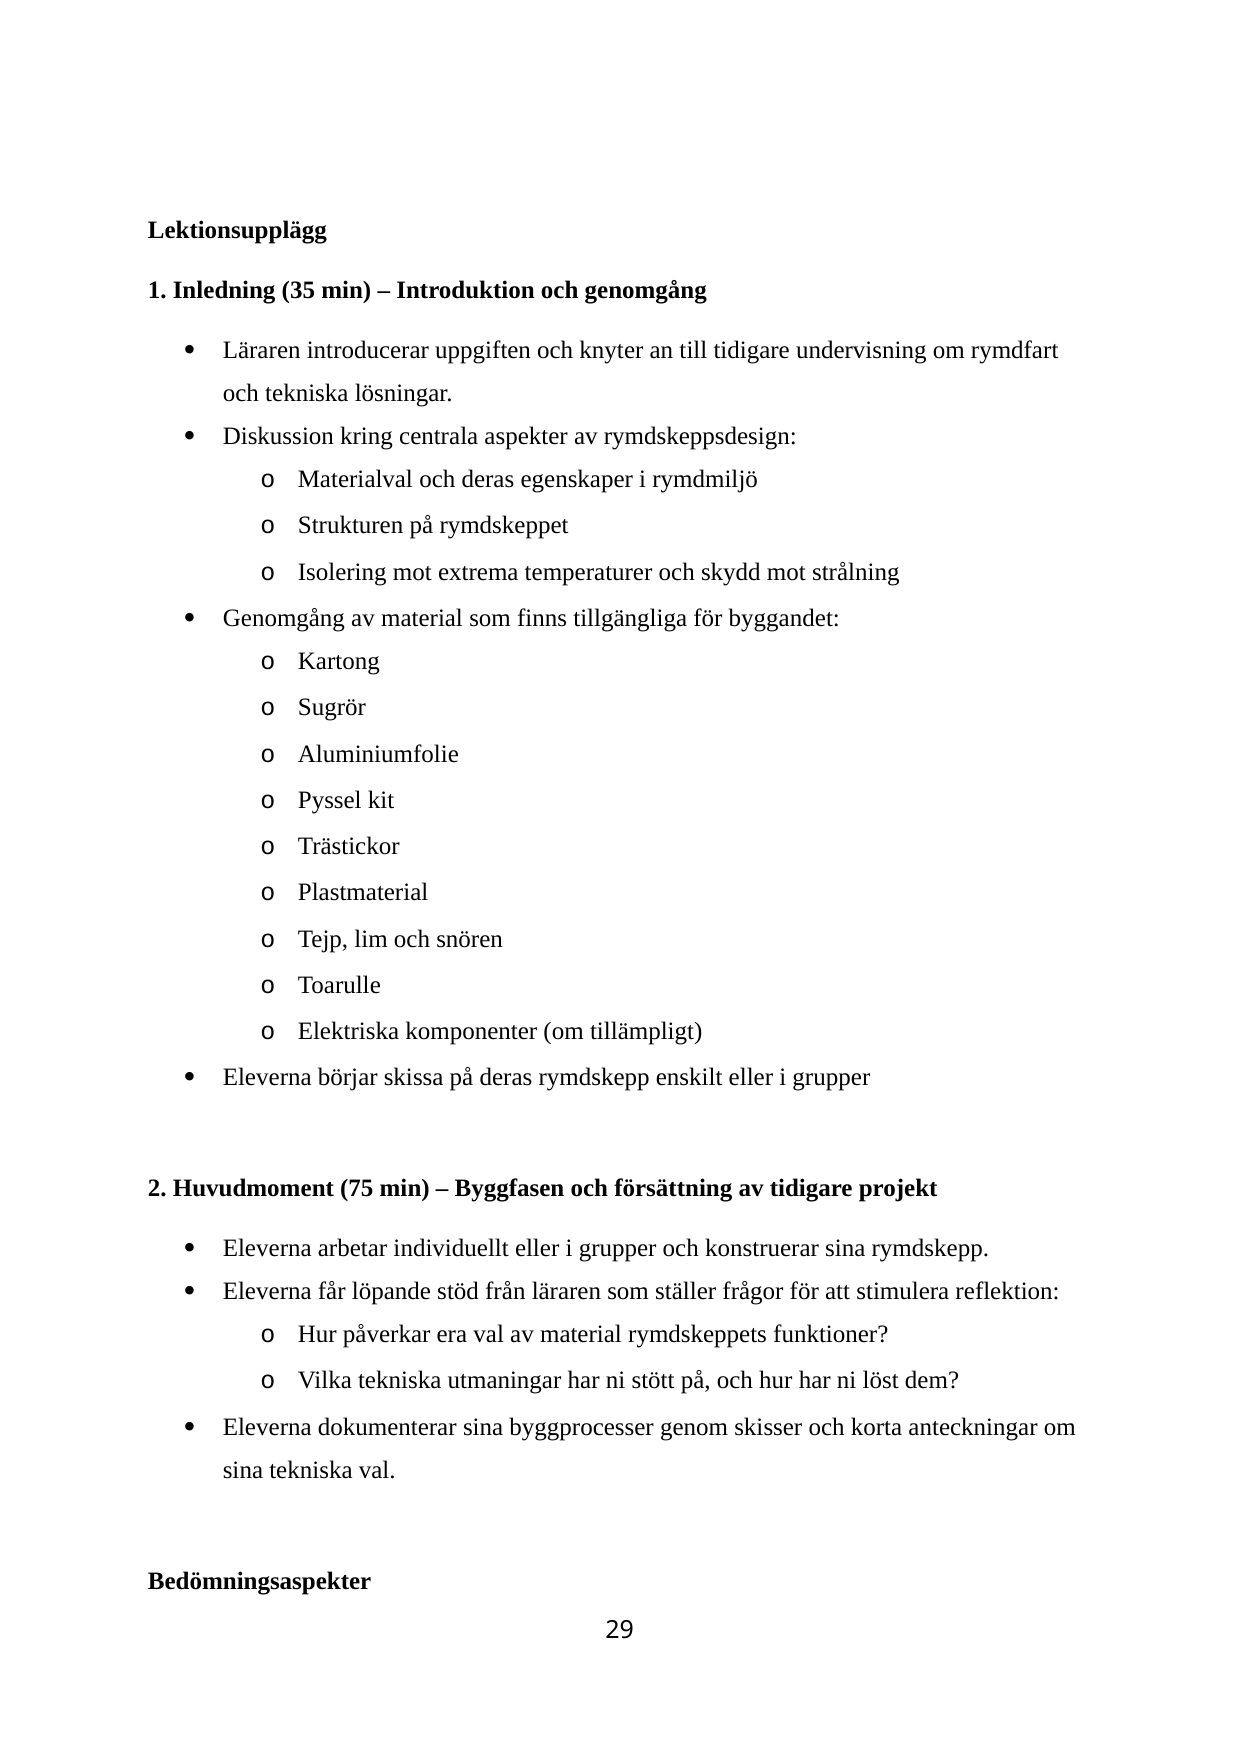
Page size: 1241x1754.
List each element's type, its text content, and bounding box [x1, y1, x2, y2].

list Diskussion kring centrala aspekter av rymdskeppsdesign: [185, 421, 1093, 450]
list Läraren introducerar uppgiften och knyter an till tidigare undervisning om rymdfart och tekniska lösningar. [185, 335, 1093, 407]
text 2. Huvudmoment (75 min) – Byggfasen och försättning av tidigare projekt [148, 1173, 1093, 1202]
text Bedömningsaspekter [148, 1566, 1093, 1594]
list Kartong [260, 646, 1093, 677]
list Plastmaterial [260, 877, 1093, 908]
list Materialval och deras egenskaper i rymdmiljö [260, 464, 1093, 495]
list Hur påverkar era val av material rymdskeppets funktioner? [260, 1319, 1093, 1350]
list Trästickor [260, 831, 1093, 862]
list Tejp, lim och snören [260, 924, 1093, 954]
list Toarulle [260, 970, 1093, 1001]
list Eleverna arbetar individuellt eller i grupper och konstruerar sina rymdskepp. [185, 1233, 1093, 1262]
list Pyssel kit [260, 785, 1093, 816]
list Sugrör [260, 692, 1093, 723]
list Elektriska komponenter (om tillämpligt) [260, 1016, 1093, 1047]
list Eleverna dokumenterar sina byggprocesser genom skisser och korta anteckningar om sina tekniska val. [185, 1412, 1093, 1484]
list Eleverna får löpande stöd från läraren som ställer frågor för att stimulera reflektion: [185, 1276, 1093, 1305]
text 1. Inledning (35 min) – Introduktion och genomgång [148, 275, 1093, 304]
list Vilka tekniska utmaningar har ni stött på, och hur har ni löst dem? [260, 1366, 1093, 1396]
list Strukturen på rymdskeppet [260, 511, 1093, 541]
list Genomgång av material som finns tillgängliga för byggandet: [185, 603, 1093, 632]
list Isolering mot extrema temperaturer och skydd mot strålning [260, 557, 1093, 588]
list Aluminiumfolie [260, 739, 1093, 769]
text Lektionsupplägg [148, 215, 1093, 244]
list Eleverna börjar skissa på deras rymdskepp enskilt eller i grupper [185, 1062, 1093, 1091]
